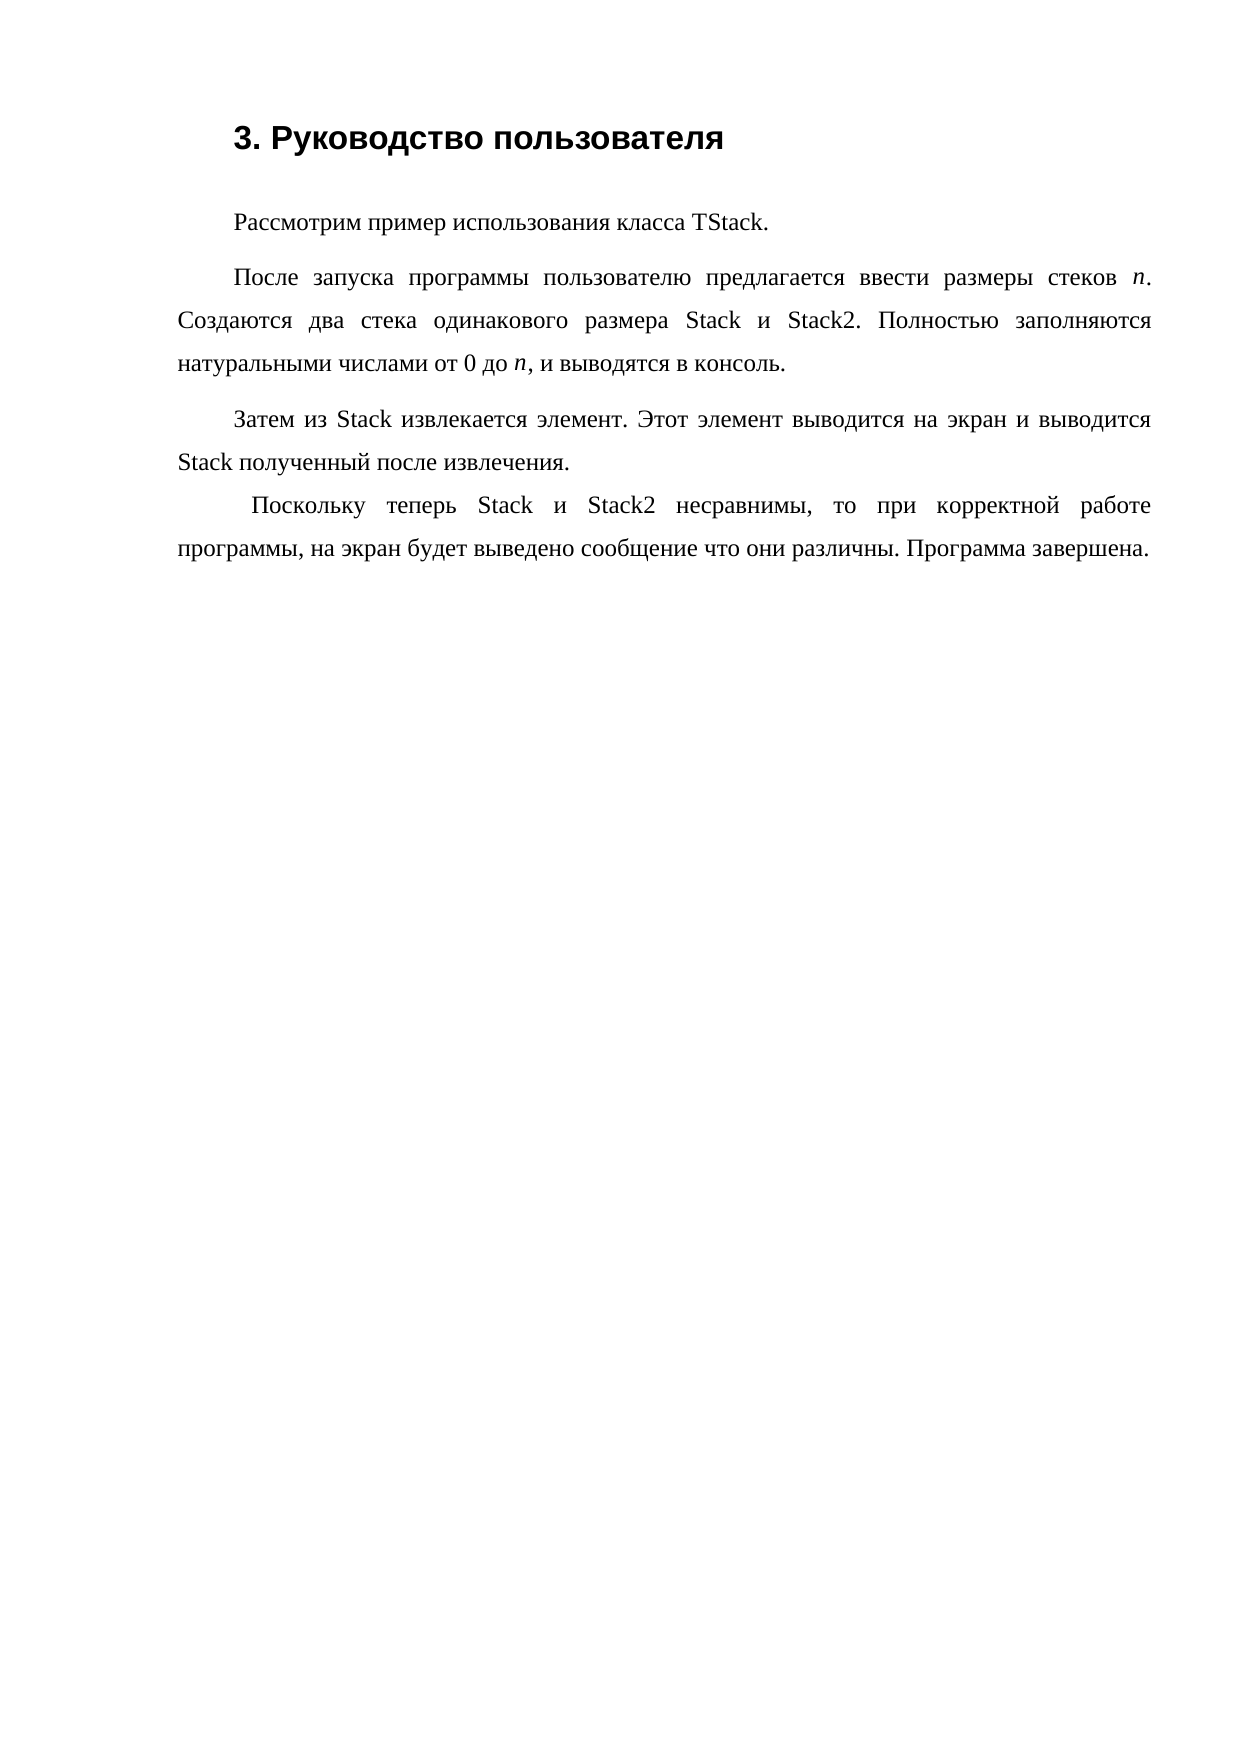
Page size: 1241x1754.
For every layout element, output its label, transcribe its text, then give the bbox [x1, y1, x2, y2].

text Рассмотрим пример использования класса TStack. [177, 207, 1152, 235]
text После запуска программы пользователю предлагается ввести размеры стеков . Создаются два стека одинакового размера Stack и Stack2. Полностью заполняются натуральными числами от 0 до , и выводятся в консоль. [177, 262, 1152, 377]
subtitle Руководство пользователя [233, 118, 1152, 157]
text Поскольку теперь Stack и Stack2 несравнимы, то при корректной работе программы, на экран будет выведено сообщение что они различны. Программа завершена. [177, 490, 1152, 562]
text Затем из Stack извлекается элемент. Этот элемент выводится на экран и выводится Stack полученный после извлечения. [177, 404, 1152, 476]
